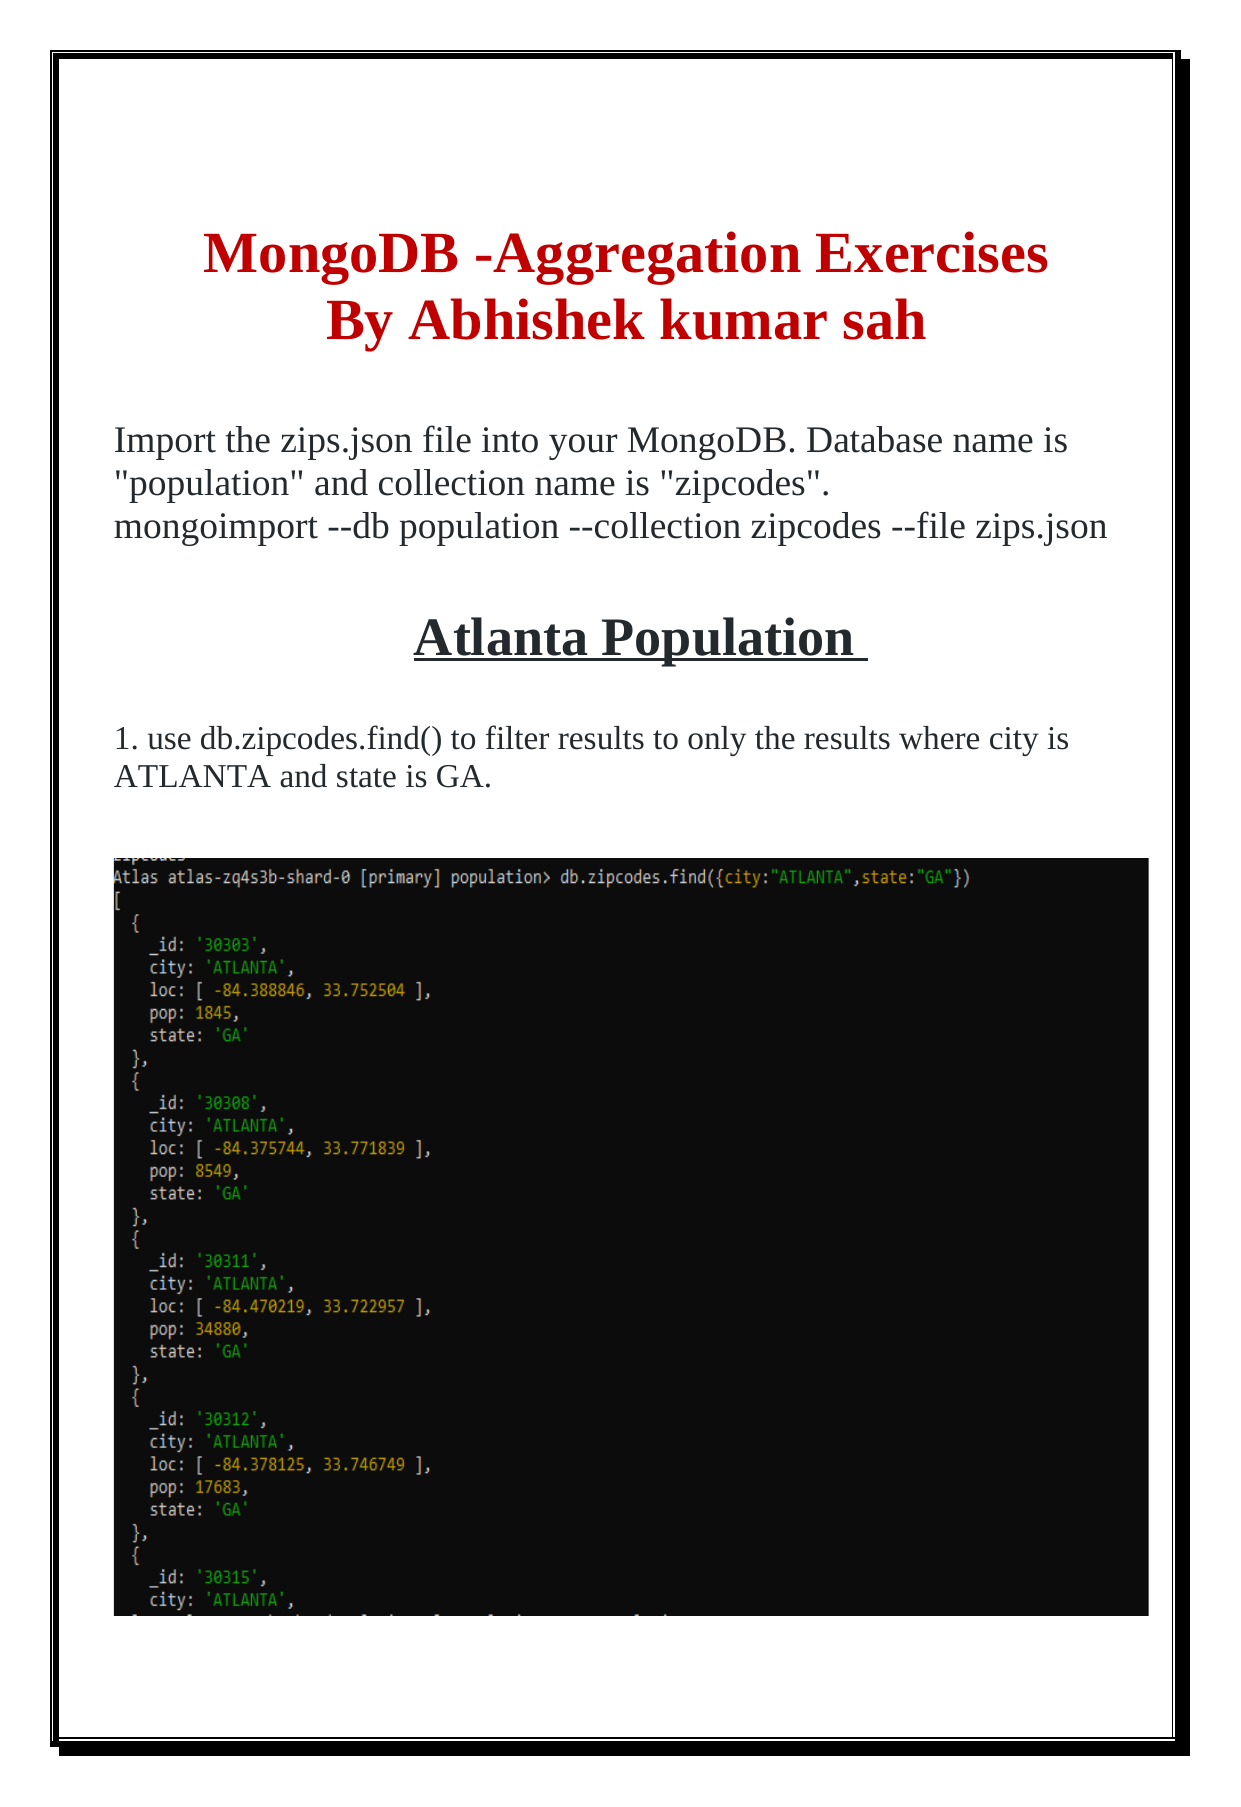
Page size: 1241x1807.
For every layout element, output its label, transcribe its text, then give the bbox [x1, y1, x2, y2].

text Import the zips.json file into your MongoDB. Database name is "population" and collection name is "zipcodes". [114, 418, 1139, 504]
text 1. use db.zipcodes.find() to filter results to only the results where city is ATLANTA and state is GA. [114, 718, 1139, 795]
text By Abhishek kumar sah [114, 285, 1139, 352]
text mongoimport --db population --collection zipcodes --file zips.json [114, 504, 1139, 547]
text Atlanta Population [339, 604, 1139, 667]
text MongoDB -Aggregation Exercises [114, 218, 1139, 285]
picture [113, 858, 1149, 1616]
